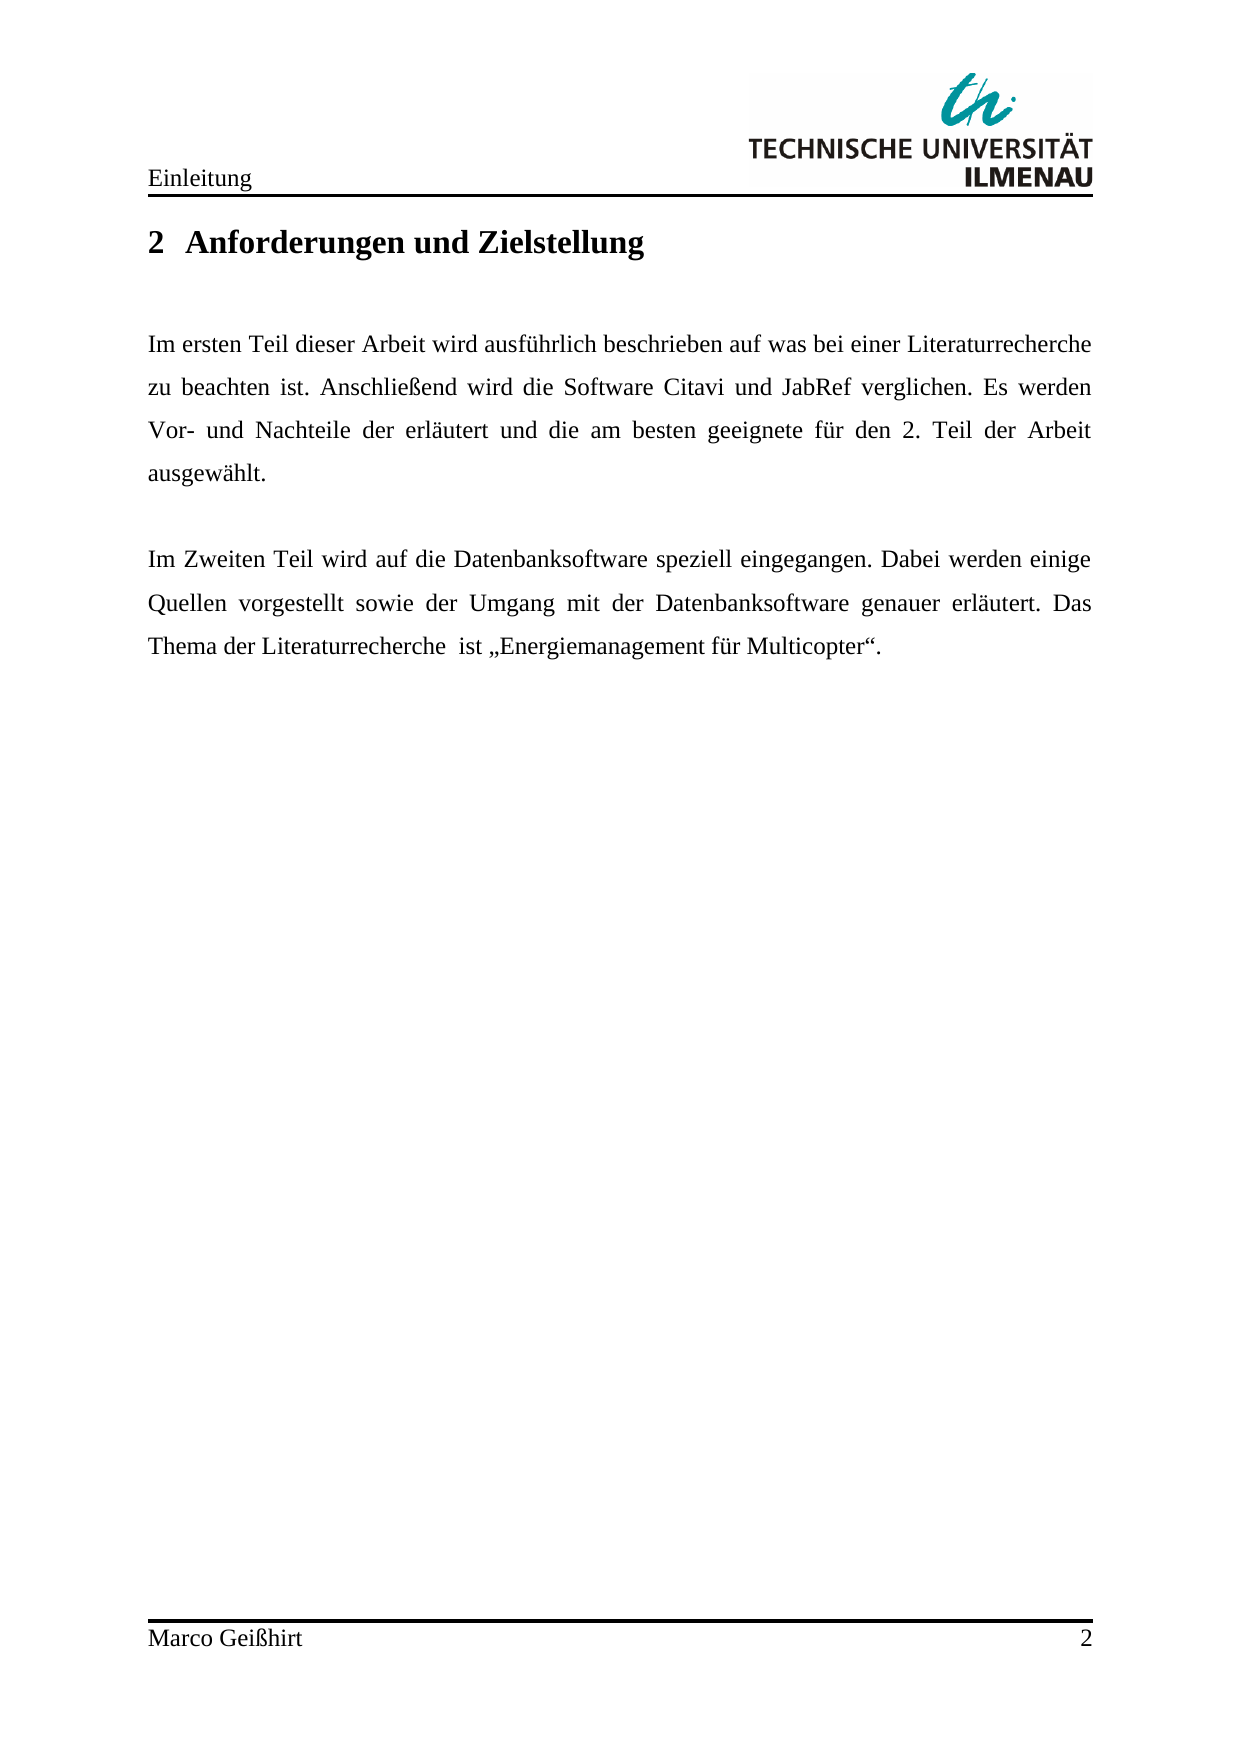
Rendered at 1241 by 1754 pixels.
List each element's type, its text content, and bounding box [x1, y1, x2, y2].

text Im ersten Teil dieser Arbeit wird ausführlich beschrieben auf was bei einer Literaturrecherche zu beachten ist. Anschließend wird die Software Citavi und JabRef verglichen. Es werden Vor- und Nachteile der erläutert und die am besten geeignete für den 2. Teil der Arbeit ausgewählt. [148, 329, 1093, 487]
picture [748, 73, 1093, 187]
text Anforderungen und Zielstellung [148, 222, 1093, 260]
text Im Zweiten Teil wird auf die Datenbanksoftware speziell eingegangen. Dabei werden einige Quellen vorgestellt sowie der Umgang mit der Datenbanksoftware genauer erläutert. Das Thema der Literaturrecherche ist „Energiemanagement für Multicopter“. [148, 544, 1093, 659]
